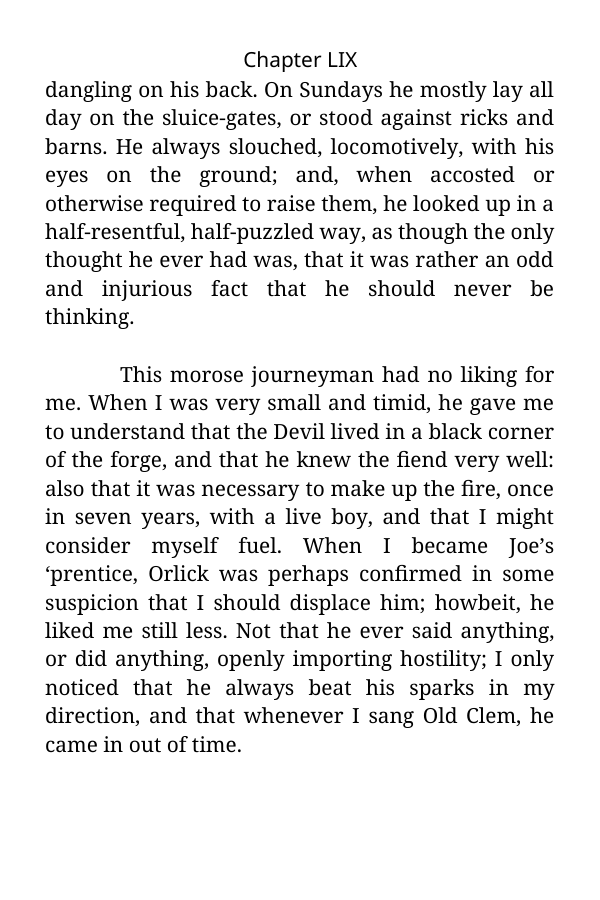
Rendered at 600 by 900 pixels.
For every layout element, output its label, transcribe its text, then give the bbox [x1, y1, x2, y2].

text This morose journeyman had no liking for me. When I was very small and timid, he gave me to understand that the Devil lived in a black corner of the forge, and that he knew the fiend very well: also that it was necessary to make up the fire, once in seven years, with a live boy, and that I might consider myself fuel. When I became Joe’s ‘prentice, Orlick was perhaps confirmed in some suspicion that I should displace him; howbeit, he liked me still less. Not that he ever said anything, or did anything, openly importing hostility; I only noticed that he always beat his sparks in my direction, and that whenever I sang Old Clem, he came in out of time. [45, 360, 555, 758]
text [45, 75, 555, 331]
